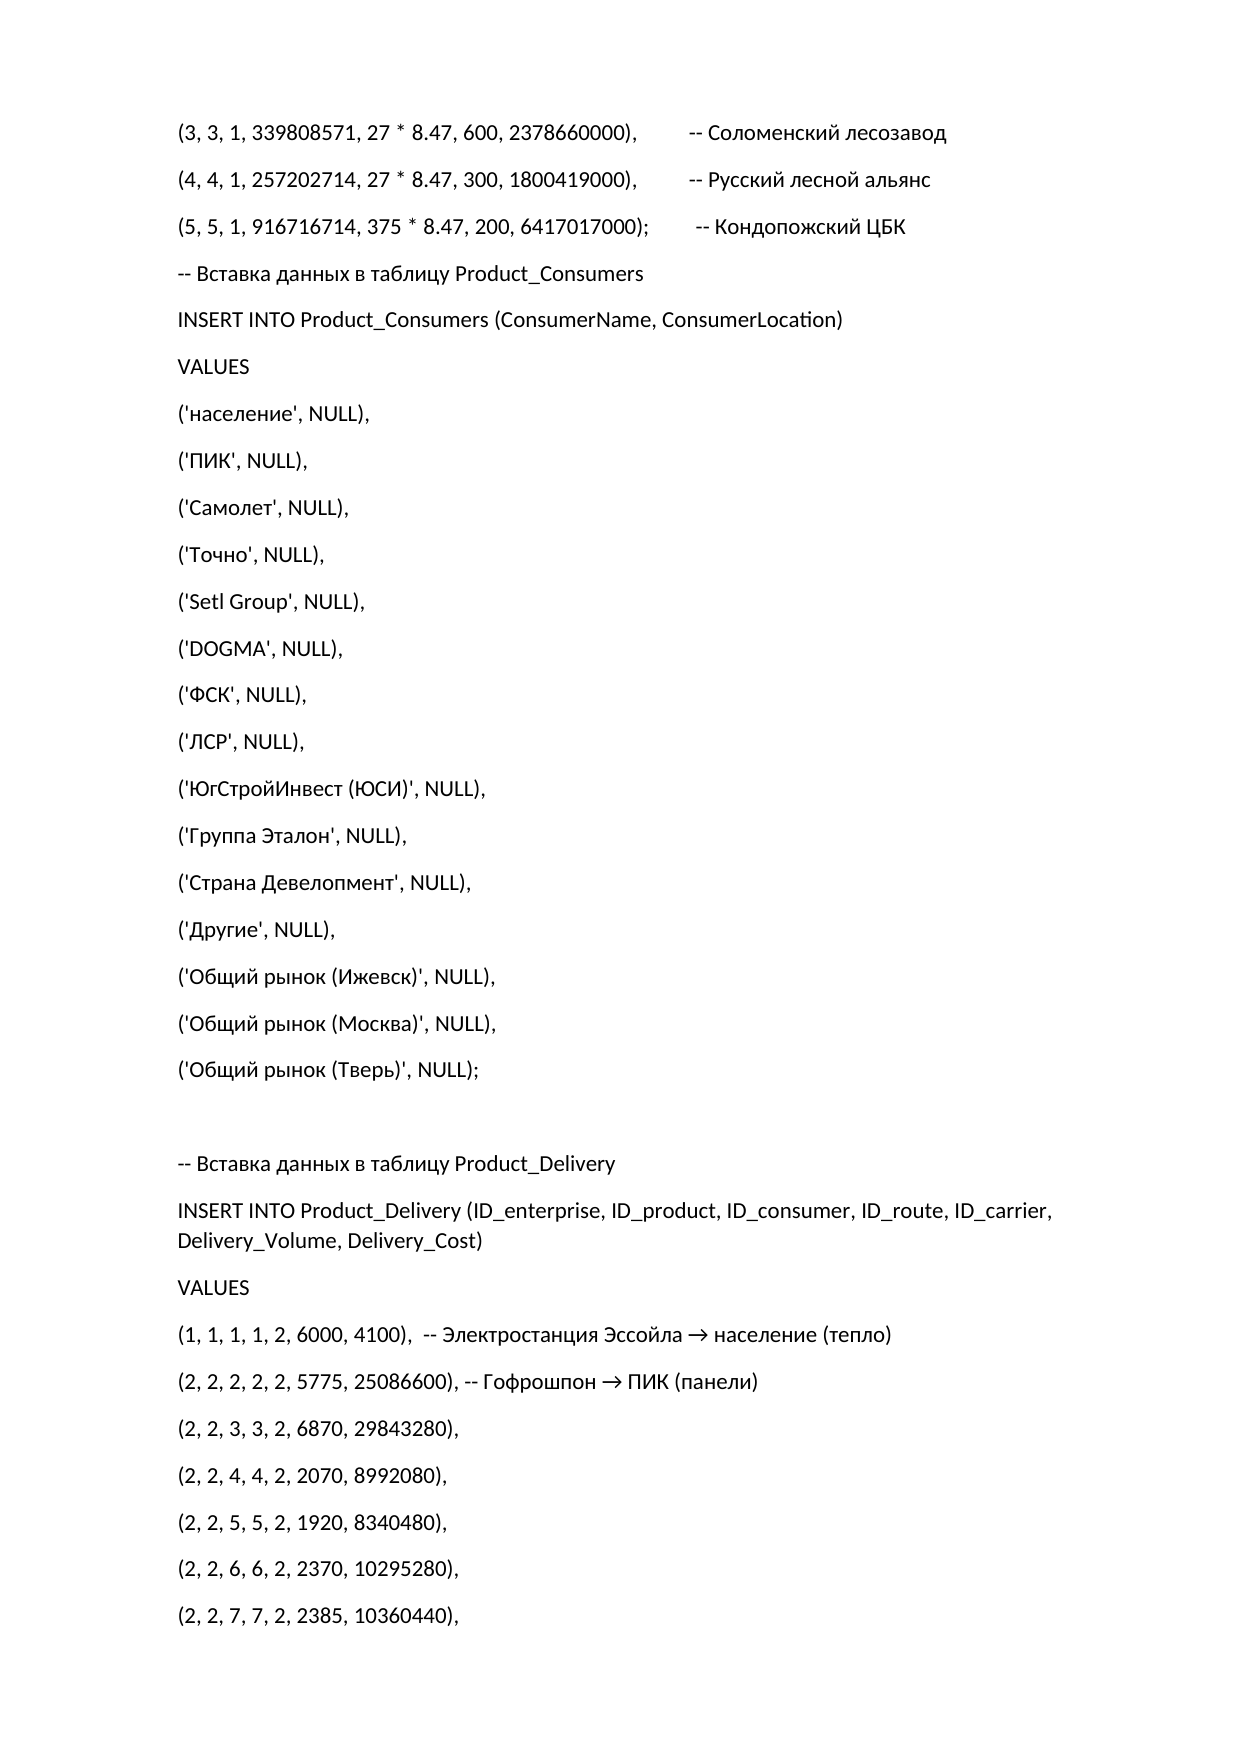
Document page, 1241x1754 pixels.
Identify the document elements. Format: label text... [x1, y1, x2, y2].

text ('Самолет', NULL), [177, 493, 1152, 521]
text INSERT INTO Product_Consumers (ConsumerName, ConsumerLocation) [177, 306, 1152, 334]
text (4, 4, 1, 257202714, 27 * 8.47, 300, 1800419000), -- Русский лесной альянс [177, 165, 1152, 193]
text (1, 1, 1, 1, 2, 6000, 4100), -- Электростанция Эссойла → население (тепло) [177, 1320, 1152, 1348]
text ('ЮгСтройИнвест (ЮСИ)', NULL), [177, 774, 1152, 802]
text VALUES [177, 352, 1152, 381]
text VALUES [177, 1273, 1152, 1301]
text ('Общий рынок (Москва)', NULL), [177, 1009, 1152, 1037]
text ('Точно', NULL), [177, 540, 1152, 568]
text ('Общий рынок (Ижевск)', NULL), [177, 962, 1152, 990]
text (5, 5, 1, 916716714, 375 * 8.47, 200, 6417017000); -- Кондопожский ЦБК [177, 212, 1152, 240]
text ('Setl Group', NULL), [177, 587, 1152, 615]
text ('ФСК', NULL), [177, 681, 1152, 709]
text ('ПИК', NULL), [177, 446, 1152, 474]
text (3, 3, 1, 339808571, 27 * 8.47, 600, 2378660000), -- Соломенский лесозавод [177, 118, 1152, 146]
text ('DOGMA', NULL), [177, 634, 1152, 662]
text (2, 2, 2, 2, 2, 5775, 25086600), -- Гофрошпон → ПИК (панели) [177, 1367, 1152, 1395]
text INSERT INTO Product_Delivery (ID_enterprise, ID_product, ID_consumer, ID_route, ID_carrier, Delivery_Volume, Delivery_Cost) [177, 1196, 1152, 1254]
text ('Общий рынок (Тверь)', NULL); [177, 1056, 1152, 1084]
text (2, 2, 6, 6, 2, 2370, 10295280), [177, 1554, 1152, 1583]
text ('ЛСР', NULL), [177, 727, 1152, 756]
text (2, 2, 7, 7, 2, 2385, 10360440), [177, 1601, 1152, 1629]
text (2, 2, 4, 4, 2, 2070, 8992080), [177, 1461, 1152, 1489]
text -- Вставка данных в таблицу Product_Delivery [177, 1149, 1152, 1177]
text ('Страна Девелопмент', NULL), [177, 868, 1152, 896]
text ('Другие', NULL), [177, 915, 1152, 943]
text (2, 2, 5, 5, 2, 1920, 8340480), [177, 1508, 1152, 1536]
text ('население', NULL), [177, 399, 1152, 427]
text (2, 2, 3, 3, 2, 6870, 29843280), [177, 1414, 1152, 1442]
text ('Группа Эталон', NULL), [177, 821, 1152, 849]
text -- Вставка данных в таблицу Product_Consumers [177, 259, 1152, 287]
